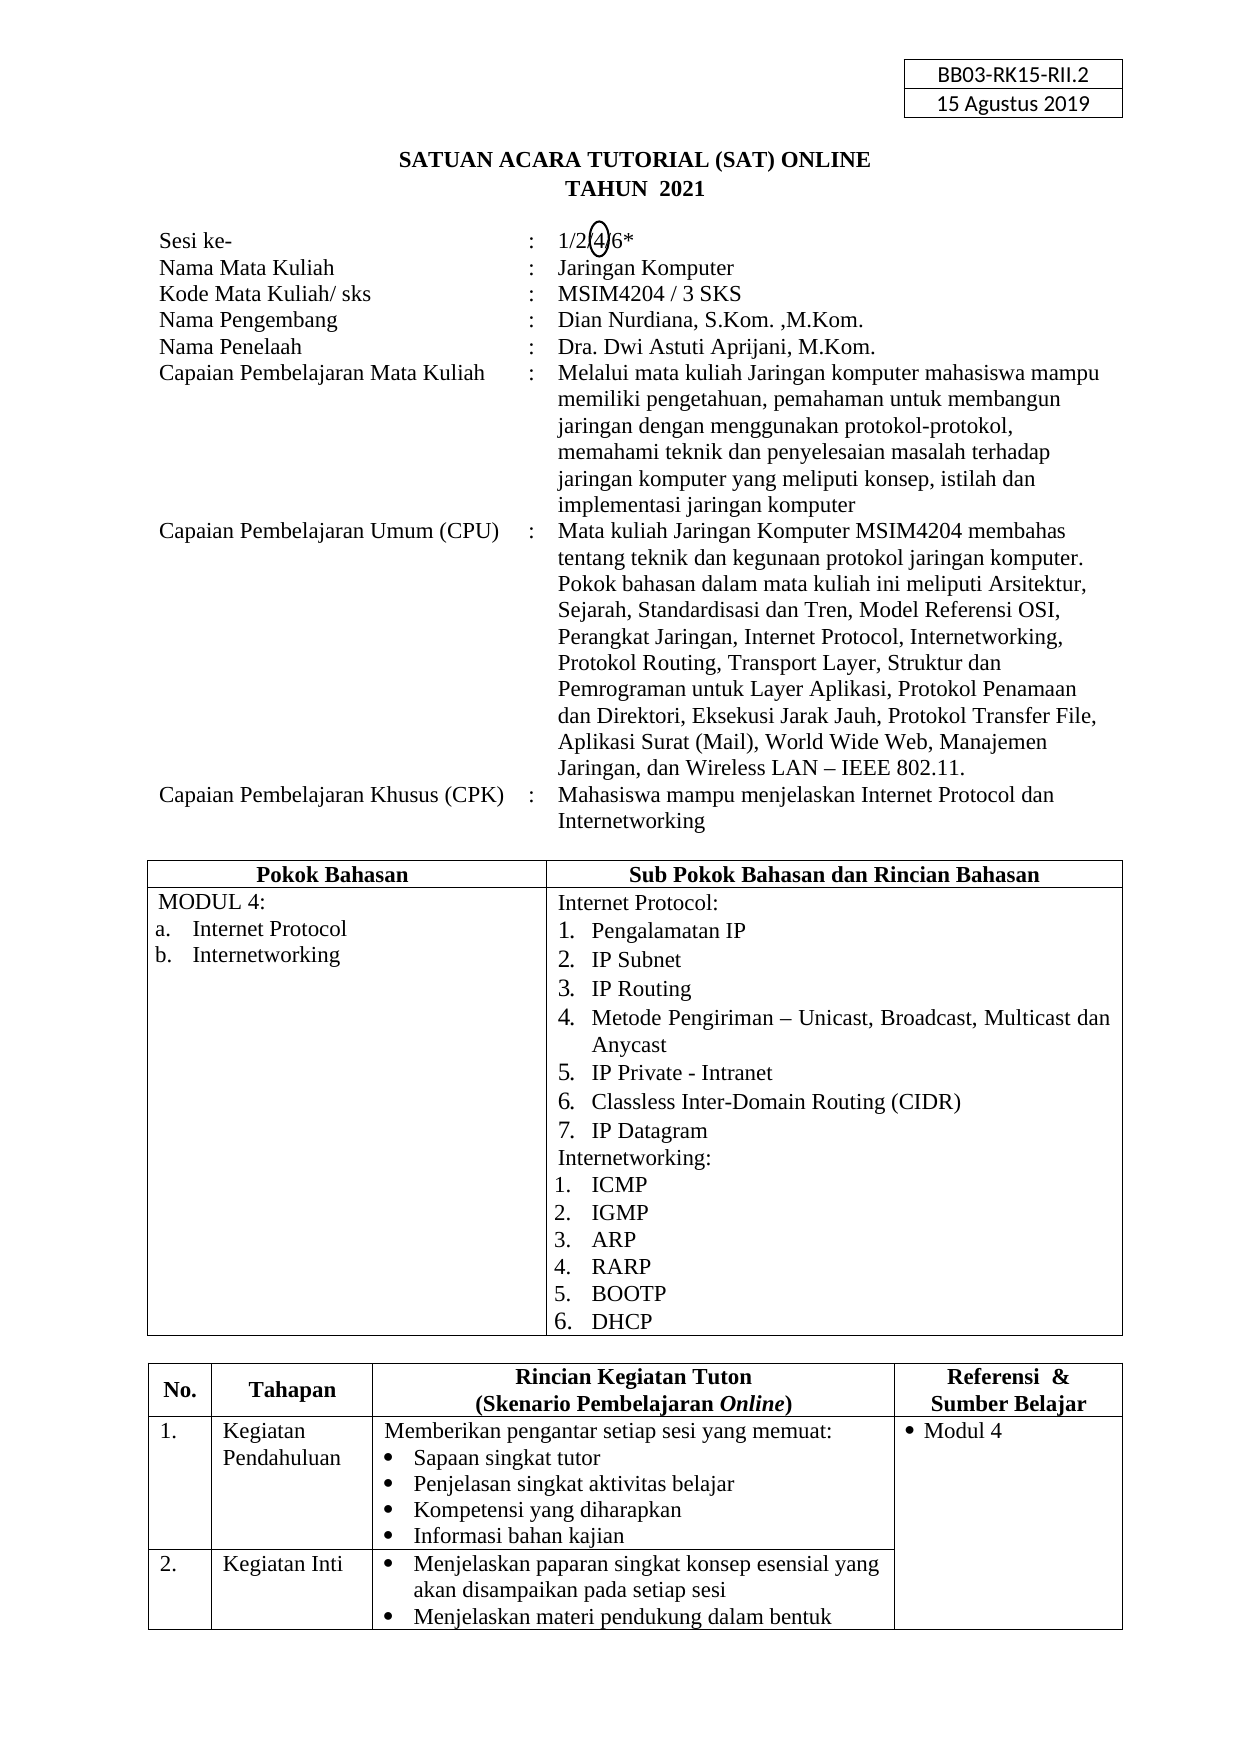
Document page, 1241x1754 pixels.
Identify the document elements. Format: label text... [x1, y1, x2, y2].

table_header 1/2/4/6* [607, 228, 1122, 254]
table_cell MSIM4204 / 3 SKS [546, 280, 1122, 306]
table_cell Melalui mata kuliah Jaringan komputer mahasiswa mampu memiliki pengetahuan, pemahaman untuk membangun jaringan dengan menggunakan protokol-protokol, memahami teknik dan penyelesaian masalah terhadap jaringan komputer yang meliputi konsep, istilah dan implementasi jaringan komputer [546, 359, 1122, 517]
table_cell Sub Pokok Bahasan dan Rincian Bahasan [547, 861, 1122, 887]
text SATUAN ACARA TUTORIAL (SAT) ONLINE [148, 146, 1122, 173]
table_header Tahapan [212, 1364, 372, 1416]
table_cell : [517, 517, 546, 781]
table_cell Pokok Bahasan [148, 861, 517, 887]
table_cell : [517, 333, 546, 359]
table_header Rincian Kegiatan Tuton (Skenario Pembelajaran Online) [373, 1364, 894, 1416]
table_cell Mahasiswa mampu menjelaskan Internet Protocol dan Internetworking [546, 781, 1122, 860]
table_cell [149, 1550, 211, 1629]
table_cell : [517, 254, 546, 280]
table_cell Kode Mata Kuliah/ sks [148, 280, 517, 306]
table_cell Kegiatan Pendahuluan [212, 1417, 372, 1549]
table_cell Nama Pengembang [148, 306, 517, 333]
table_cell [517, 888, 546, 1335]
table_header 1/2/4/6* [546, 228, 592, 254]
table_header : [517, 228, 546, 254]
table_cell Internet Protocol: Pengalamatan IP IP Subnet IP Routing Metode Pengiriman – Unicast, Broadcast, Multicast dan Anycast IP Private - Intranet Classless Inter-Domain Routing (CIDR) IP Datagram Internetworking: ICMP IGMP ARP RARP BOOTP DHCP [547, 888, 1122, 1335]
table_cell : [517, 359, 546, 517]
table_cell Capaian Pembelajaran Mata Kuliah [148, 359, 517, 517]
table_header Referensi & Sumber Belajar [895, 1364, 1122, 1416]
table_cell Modul 4 [895, 1417, 1122, 1629]
table_header Sesi ke- [148, 228, 517, 254]
table_cell Dian Nurdiana, S.Kom. ,M.Kom. [546, 306, 1122, 333]
table_cell : [517, 781, 546, 860]
table_cell Capaian Pembelajaran Khusus (CPK) [148, 781, 517, 860]
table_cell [373, 1550, 894, 1629]
text TAHUN 2021 [148, 175, 1122, 201]
table_cell Memberikan pengantar setiap sesi yang memuat: Sapaan singkat tutor Penjelasan singkat aktivitas belajar Kompetensi yang diharapkan Informasi bahan kajian [373, 1417, 894, 1549]
table_cell Nama Penelaah [148, 333, 517, 359]
table_cell : [517, 280, 546, 306]
table_cell Mata kuliah Jaringan Komputer MSIM4204 membahas tentang teknik dan kegunaan protokol jaringan komputer. Pokok bahasan dalam mata kuliah ini meliputi Arsitektur, Sejarah, Standardisasi dan Tren, Model Referensi OSI, Perangkat Jaringan, Internet Protocol, Internetworking, Protokol Routing, Transport Layer, Struktur dan Pemrograman untuk Layer Aplikasi, Protokol Penamaan dan Direktori, Eksekusi Jarak Jauh, Protokol Transfer File, Aplikasi Surat (Mail), World Wide Web, Manajemen Jaringan, dan Wireless LAN – IEEE 802.11. [546, 517, 1122, 781]
table_cell Kegiatan Inti [212, 1550, 372, 1629]
table_cell Nama Mata Kuliah [148, 254, 517, 280]
table_cell MODUL 4: Internet Protocol Internetworking [148, 888, 517, 1335]
table_cell Jaringan Komputer [546, 254, 1122, 280]
table_cell Dra. Dwi Astuti Aprijani, M.Kom. [546, 333, 1122, 359]
table_cell [149, 1417, 211, 1549]
table_cell [517, 861, 546, 887]
table_header No. [149, 1364, 211, 1416]
table_cell Capaian Pembelajaran Umum (CPU) [148, 517, 517, 781]
table_cell : [517, 306, 546, 333]
